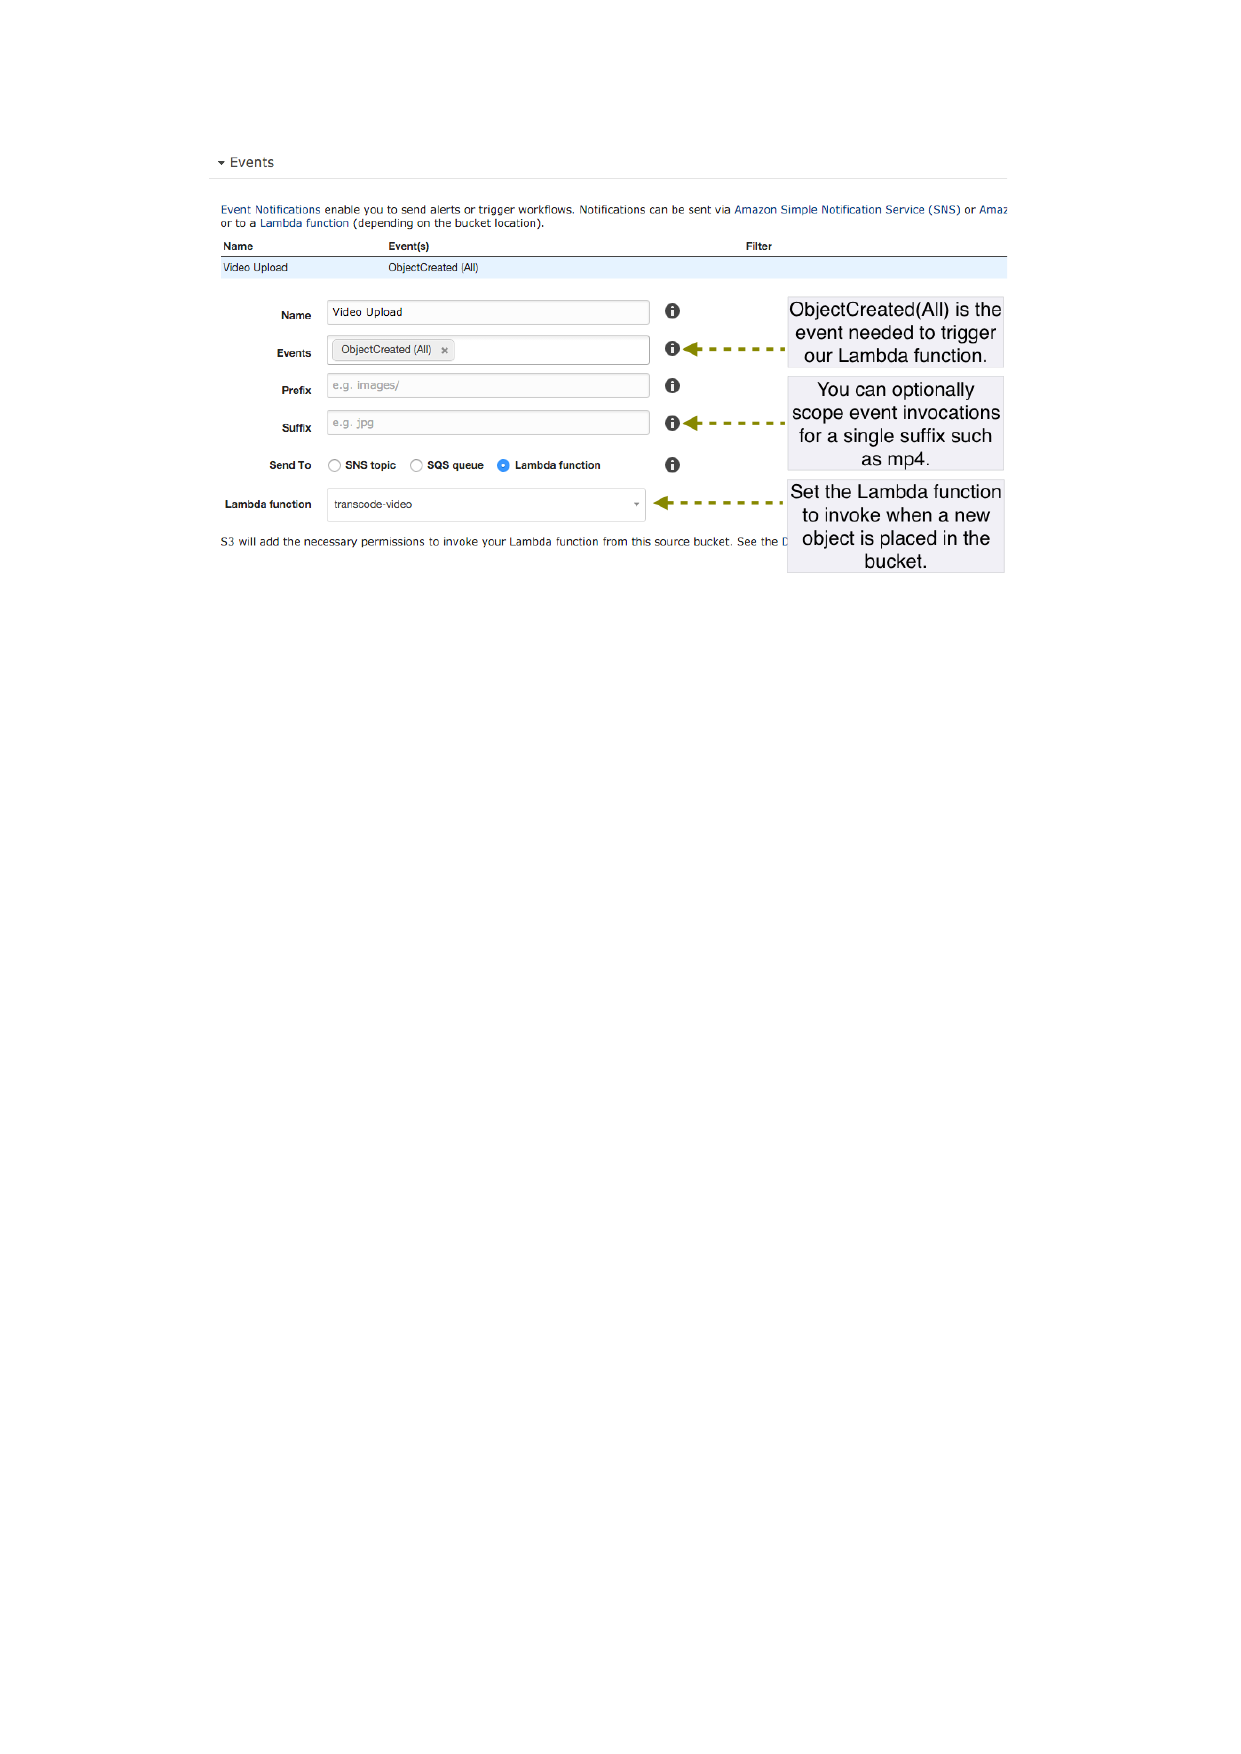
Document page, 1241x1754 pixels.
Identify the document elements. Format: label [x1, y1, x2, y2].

picture [209, 150, 1008, 594]
